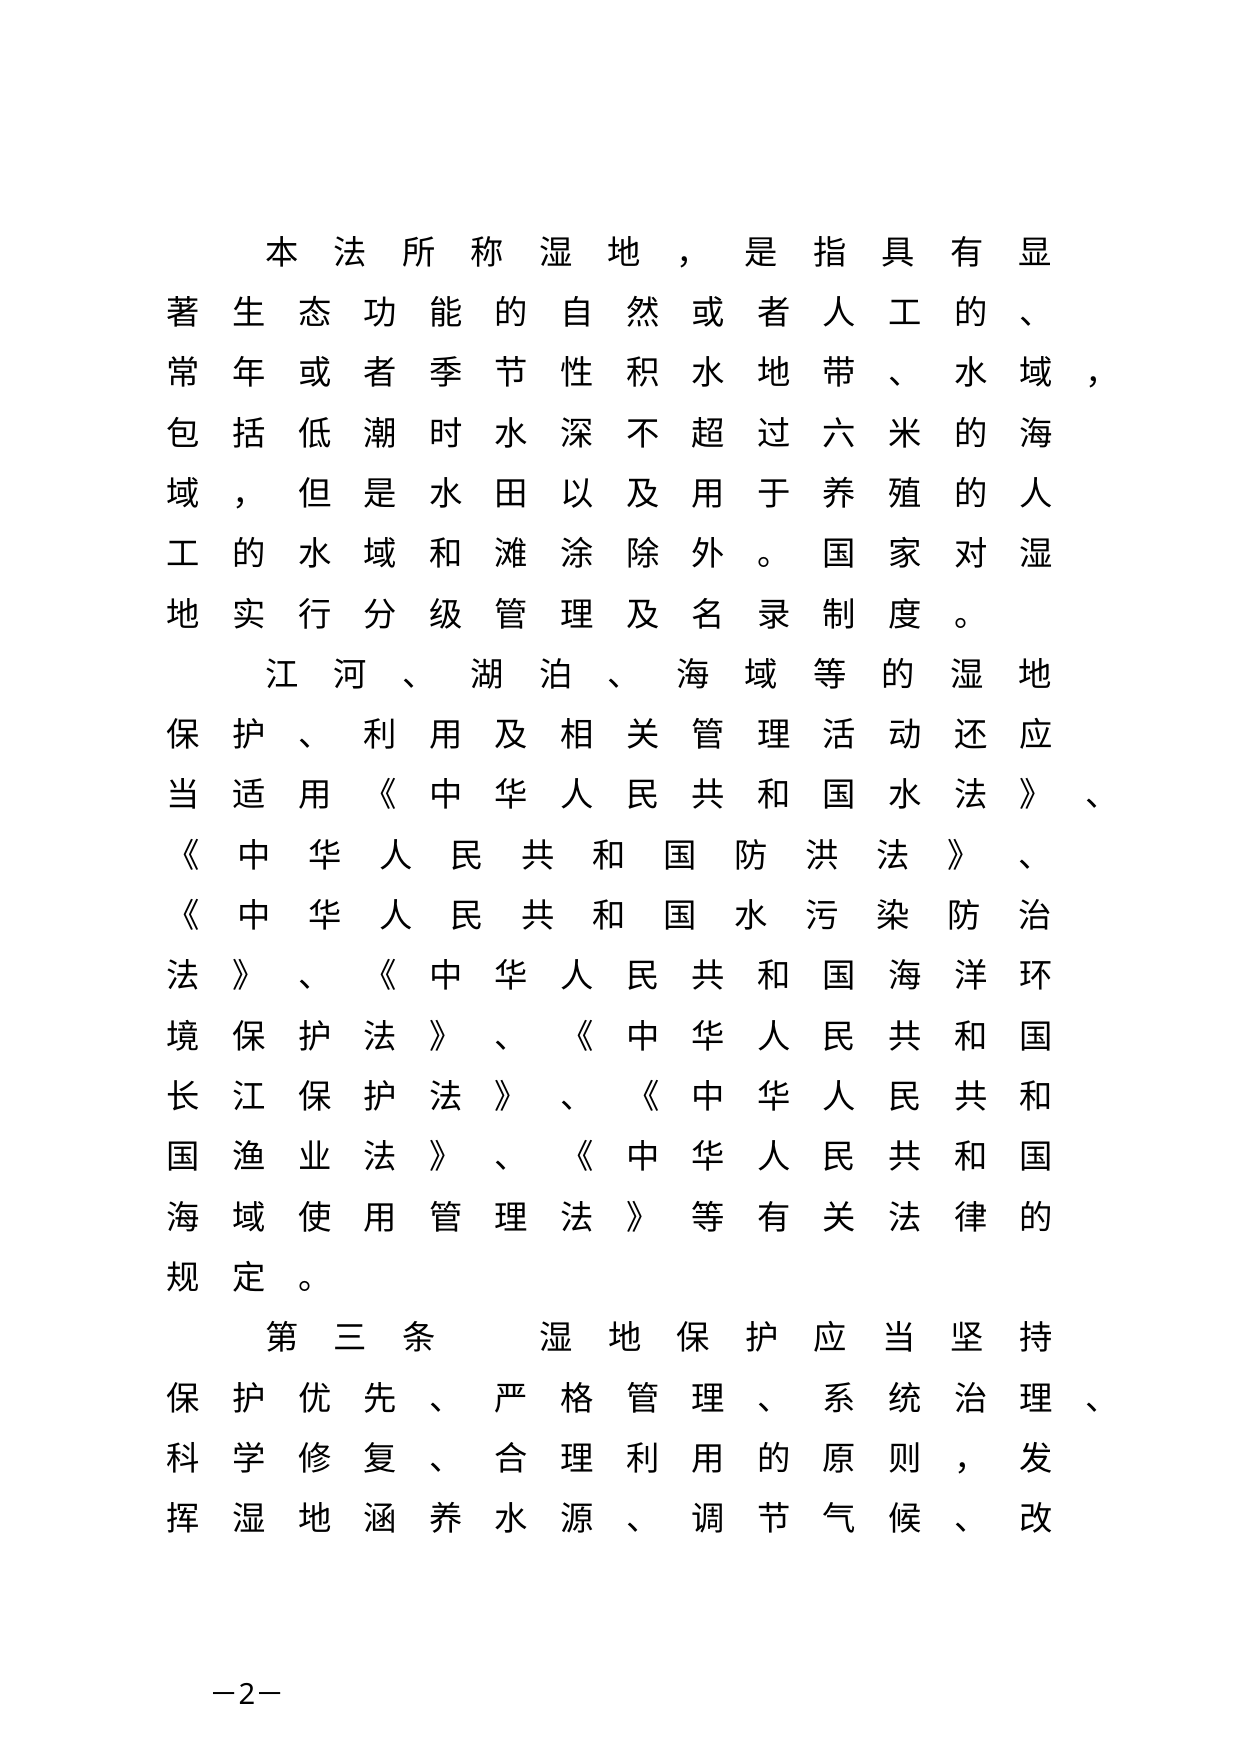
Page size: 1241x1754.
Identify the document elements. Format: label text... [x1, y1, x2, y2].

text 江河、湖泊、海域等的湿地保护、利用及相关管理活动还应当适用《中华人民共和国水法》、《中华人民共和国防洪法》、《中华人民共和国水污染防治法》、《中华人民共和国海洋环境保护法》、《中华人民共和国长江保护法》、《中华人民共和国渔业法》、《中华人民共和国海域使用管理法》等有关法律的规定。 [167, 642, 1085, 1305]
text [167, 1305, 1085, 1546]
text 本法所称湿地，是指具有显著生态功能的自然或者人工的、常年或者季节性积水地带、水域，包括低潮时水深不超过六米的海域，但是水田以及用于养殖的人工的水域和滩涂除外。国家对湿地实行分级管理及名录制度。 [167, 219, 1085, 642]
